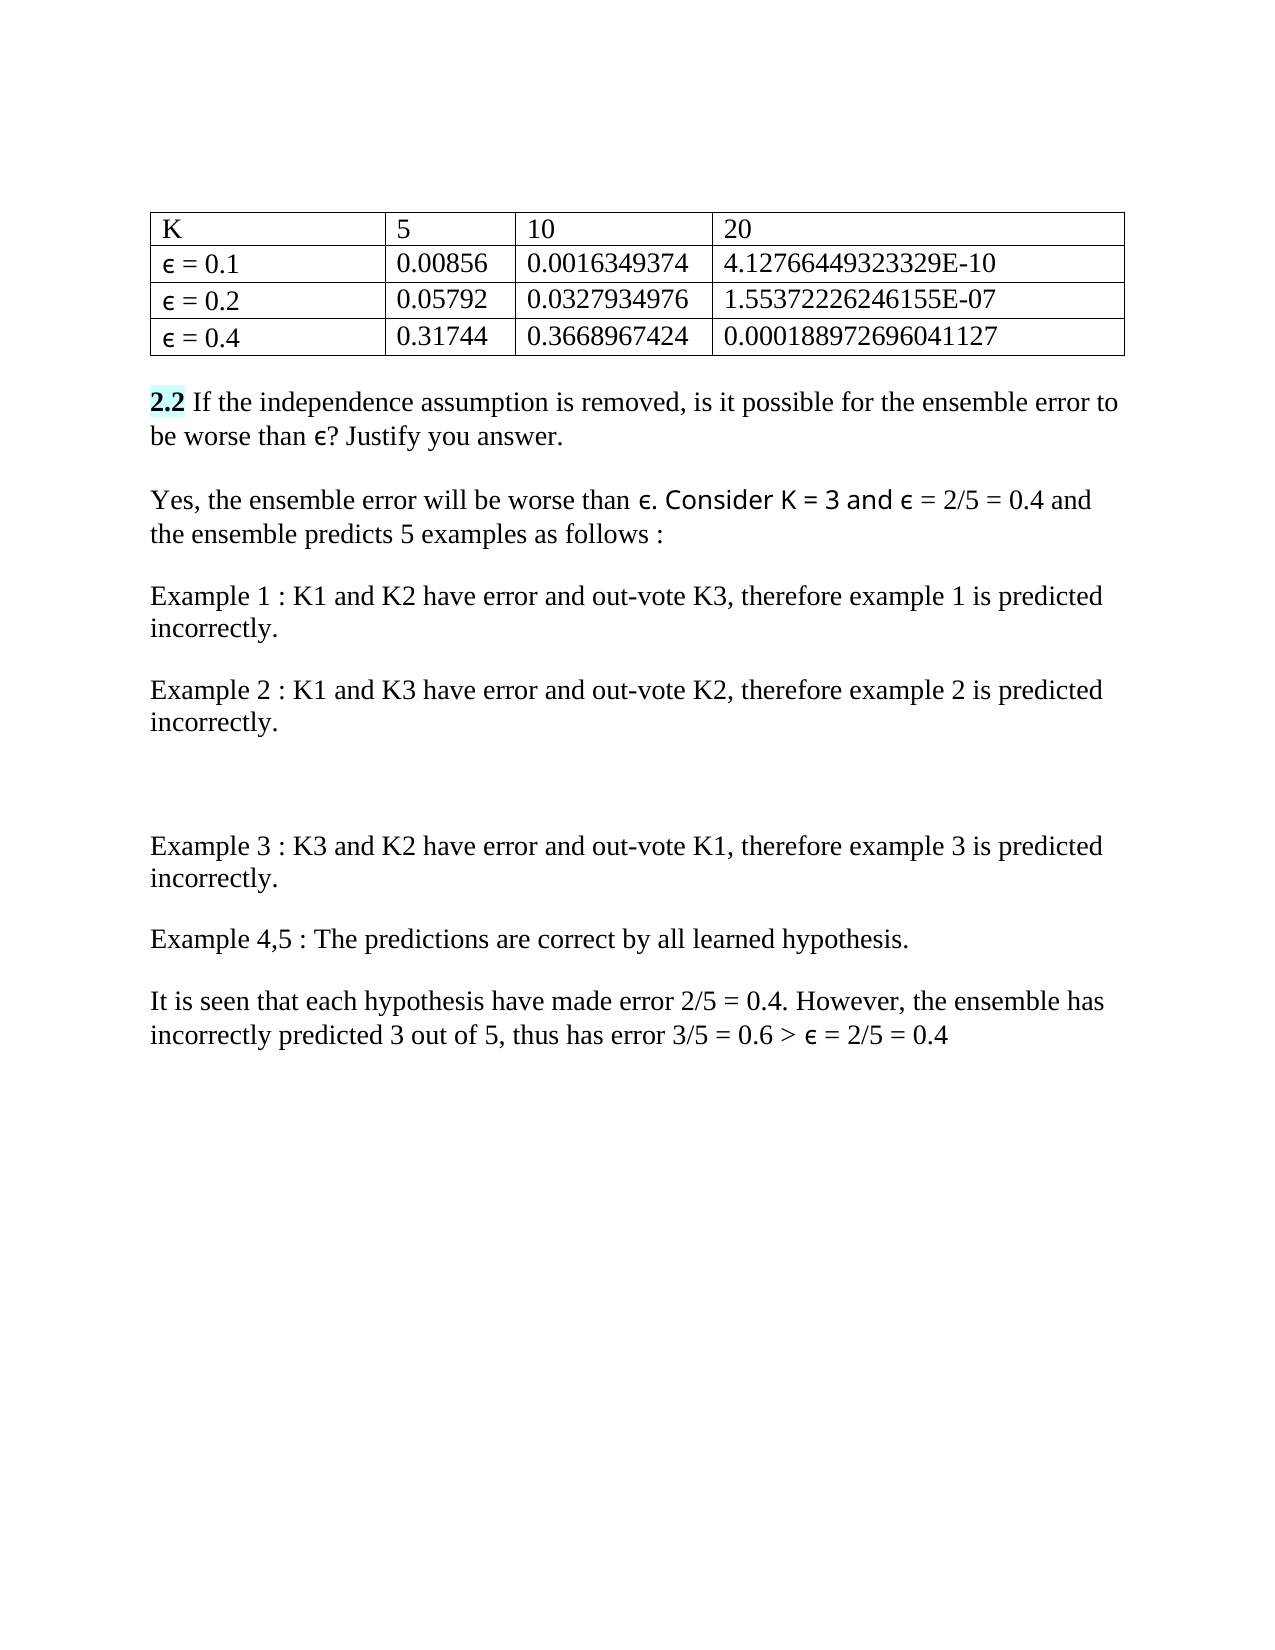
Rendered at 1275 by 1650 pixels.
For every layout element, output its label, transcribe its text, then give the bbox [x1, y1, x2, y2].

text Yes, the ensemble error will be worse than ϵ. Consider K = 3 and ϵ = 2/5 = 0.4 and the ensemble predicts 5 examples as follows : [150, 482, 1125, 550]
table_header 20 [713, 213, 1124, 245]
table_cell 4.12766449323329E-10 [713, 246, 1124, 282]
table_cell 0.000188972696041127 [713, 319, 1124, 355]
table_cell ϵ = 0.2 [151, 283, 385, 318]
text 2.2 If the independence assumption is removed, is it possible for the ensemble error to be worse than ϵ? Justify you answer. [150, 385, 1125, 453]
table_cell 0.05792 [386, 283, 515, 318]
table_cell 0.0016349374 [516, 246, 712, 282]
text Example 3 : K3 and K2 have error and out-vote K1, therefore example 3 is predicted incorrectly. [150, 828, 1125, 893]
table_cell 0.3668967424 [516, 319, 712, 355]
text Example 2 : K1 and K3 have error and out-vote K2, therefore example 2 is predicted incorrectly. [150, 673, 1125, 738]
table_cell ϵ = 0.4 [151, 319, 385, 355]
table_cell 0.0327934976 [516, 283, 712, 318]
text Example 1 : K1 and K2 have error and out-vote K3, therefore example 1 is predicted incorrectly. [150, 579, 1125, 644]
text Example 4,5 : The predictions are correct by all learned hypothesis. [150, 922, 1125, 955]
table_header 10 [516, 213, 712, 245]
table_cell 0.00856 [386, 246, 515, 282]
table_cell 1.55372226246155E-07 [713, 283, 1124, 318]
table_cell ϵ = 0.1 [151, 246, 385, 282]
table_cell 0.31744 [386, 319, 515, 355]
text It is seen that each hypothesis have made error 2/5 = 0.4. However, the ensemble has incorrectly predicted 3 out of 5, thus has error 3/5 = 0.6 > ϵ = 2/5 = 0.4 [150, 984, 1125, 1052]
table_header 5 [386, 213, 515, 245]
table_header K [151, 213, 385, 245]
